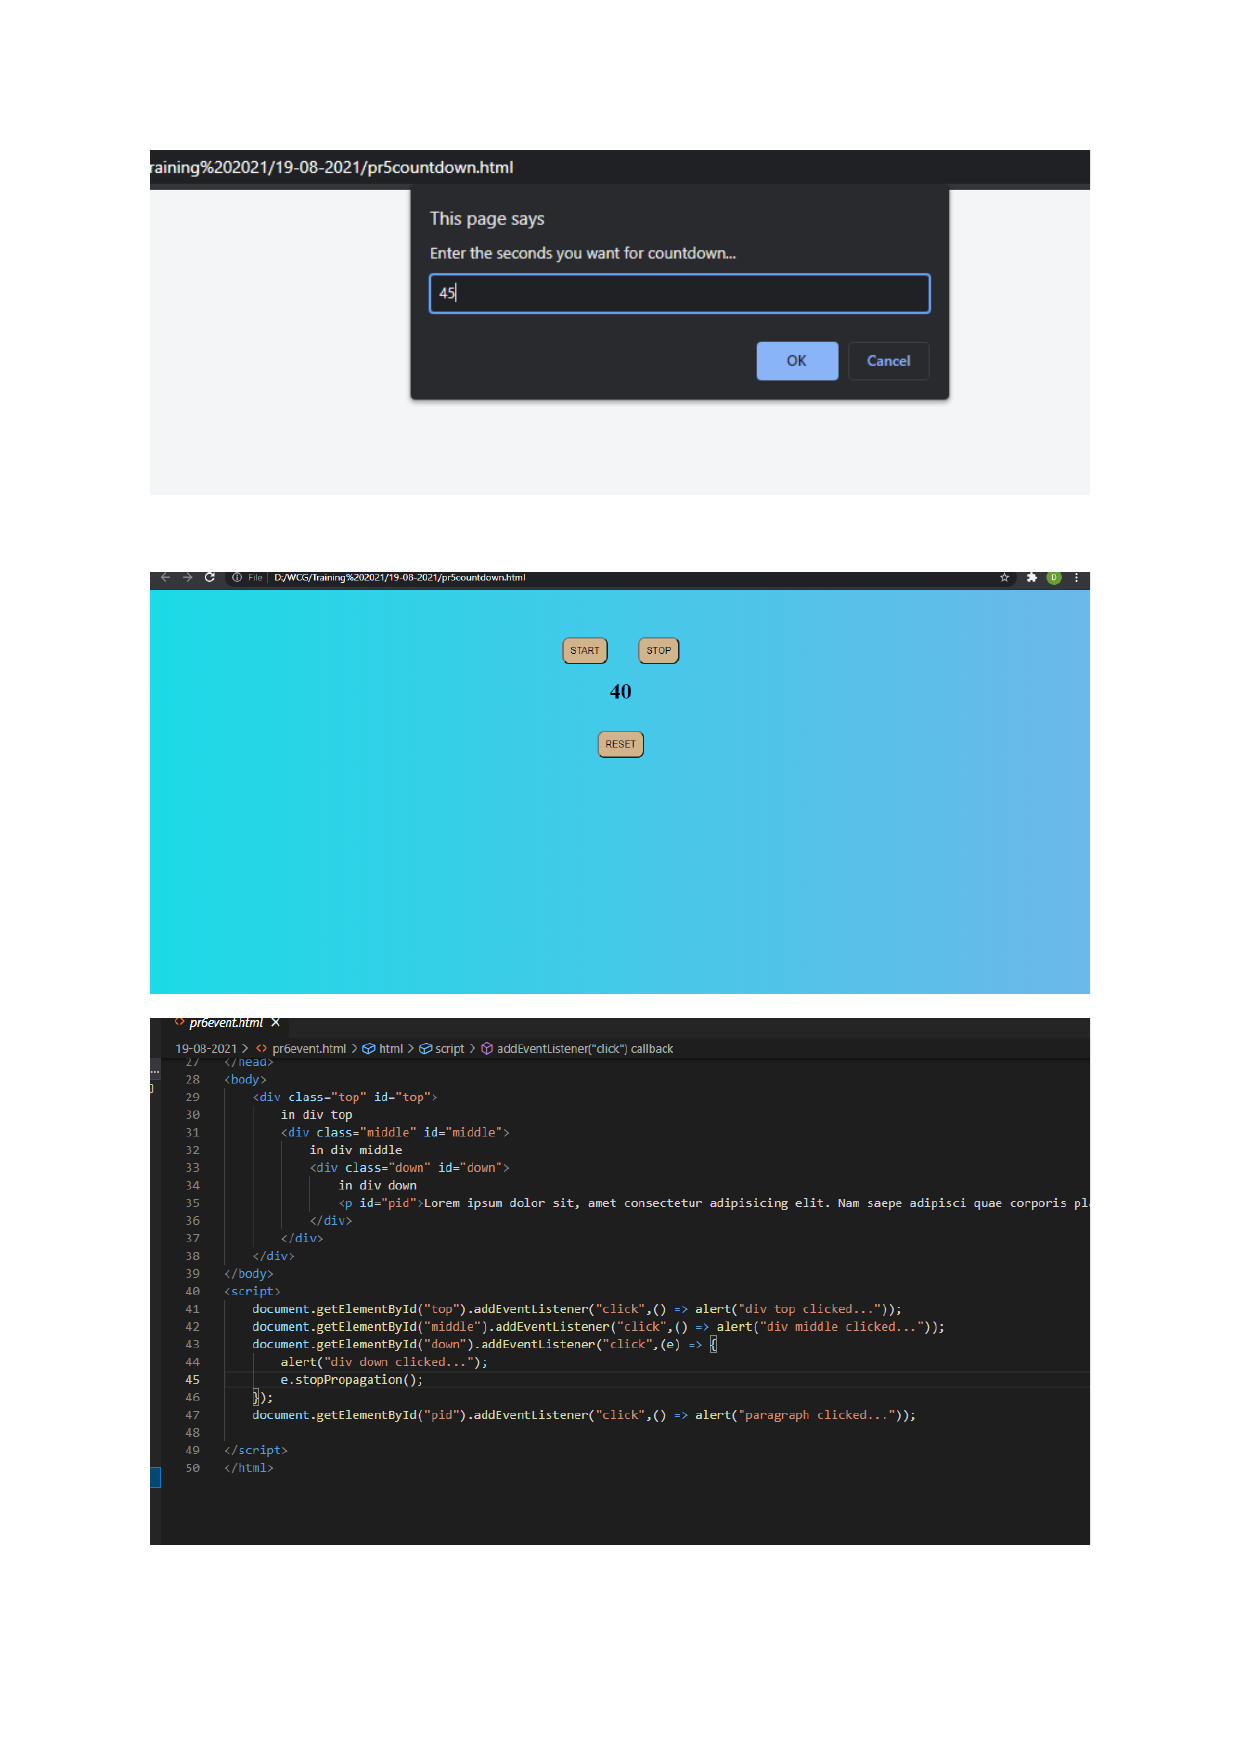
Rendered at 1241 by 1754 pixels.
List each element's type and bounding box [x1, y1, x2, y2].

picture [150, 572, 1091, 994]
picture [150, 1018, 1091, 1545]
picture [150, 150, 1091, 495]
